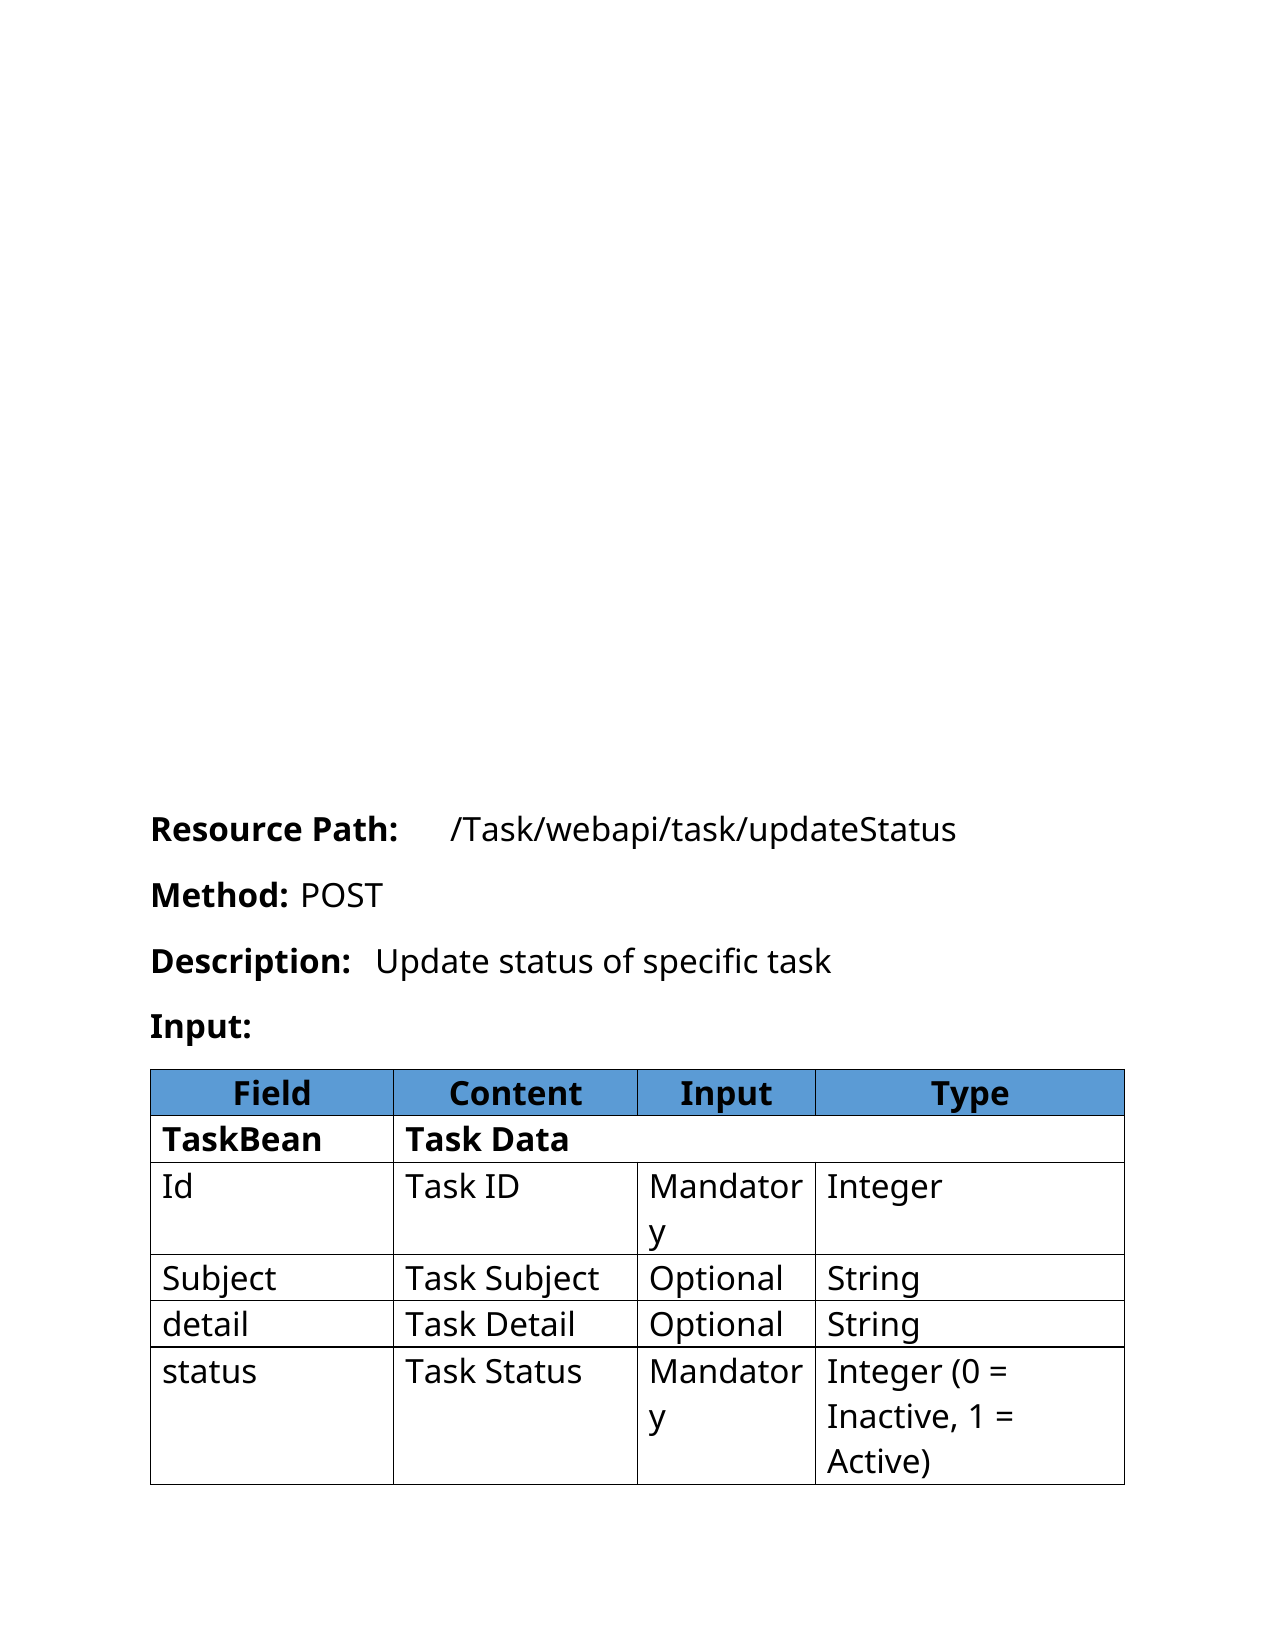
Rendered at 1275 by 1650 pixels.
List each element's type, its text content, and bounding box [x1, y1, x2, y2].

text Method: POST [150, 872, 1125, 917]
table_cell Task Data [394, 1116, 1124, 1162]
table_cell Integer [816, 1163, 1124, 1253]
table_cell detail [151, 1301, 393, 1346]
table_header Type [816, 1070, 1124, 1115]
table_cell Task Detail [394, 1301, 637, 1346]
table_cell status [151, 1348, 393, 1484]
text Resource Path: /Task/webapi/task/updateStatus [150, 806, 1125, 852]
table_header Input [638, 1070, 815, 1115]
table_cell TaskBean [151, 1116, 393, 1162]
table_cell Task Status [394, 1348, 637, 1484]
text Description: Update status of specific task [150, 937, 1125, 983]
table_cell Task Subject [394, 1255, 637, 1300]
table_cell Optional [638, 1255, 815, 1300]
table_cell Mandatory [638, 1163, 815, 1253]
table_cell Id [151, 1163, 393, 1253]
table_cell Task ID [394, 1163, 637, 1253]
table_header Content [394, 1070, 637, 1115]
text Input: [150, 1003, 1125, 1048]
table_header Field [151, 1070, 393, 1115]
table_cell Subject [151, 1255, 393, 1300]
table_cell Mandatory [638, 1348, 815, 1484]
table_cell String [816, 1255, 1124, 1300]
table_cell String [816, 1301, 1124, 1346]
table_cell Optional [638, 1301, 815, 1346]
table_cell Integer (0 = Inactive, 1 = Active) [816, 1348, 1124, 1484]
